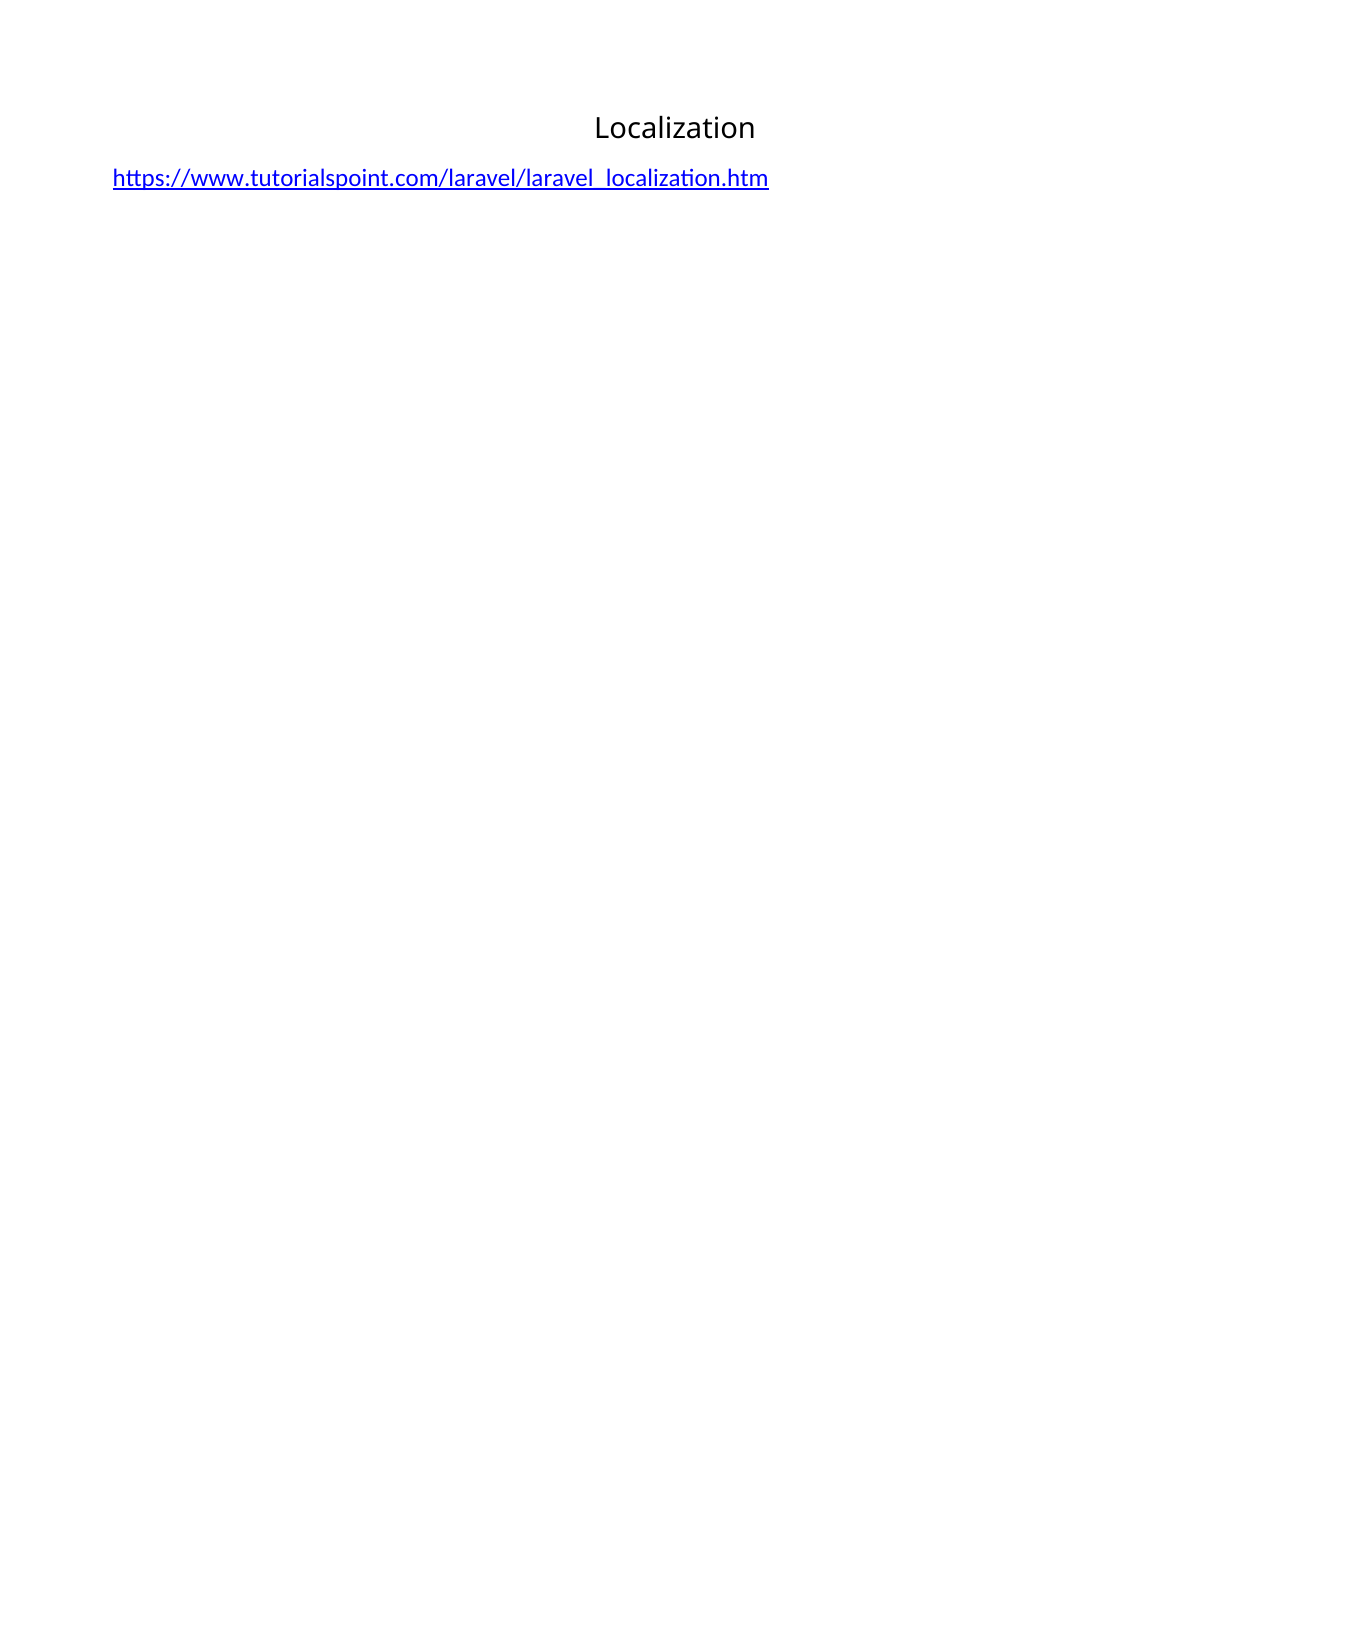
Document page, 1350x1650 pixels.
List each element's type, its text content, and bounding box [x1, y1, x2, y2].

subtitle Localization [112, 107, 1237, 147]
text https://www.tutorialspoint.com/laravel/laravel_localization.htm [112, 162, 1237, 193]
